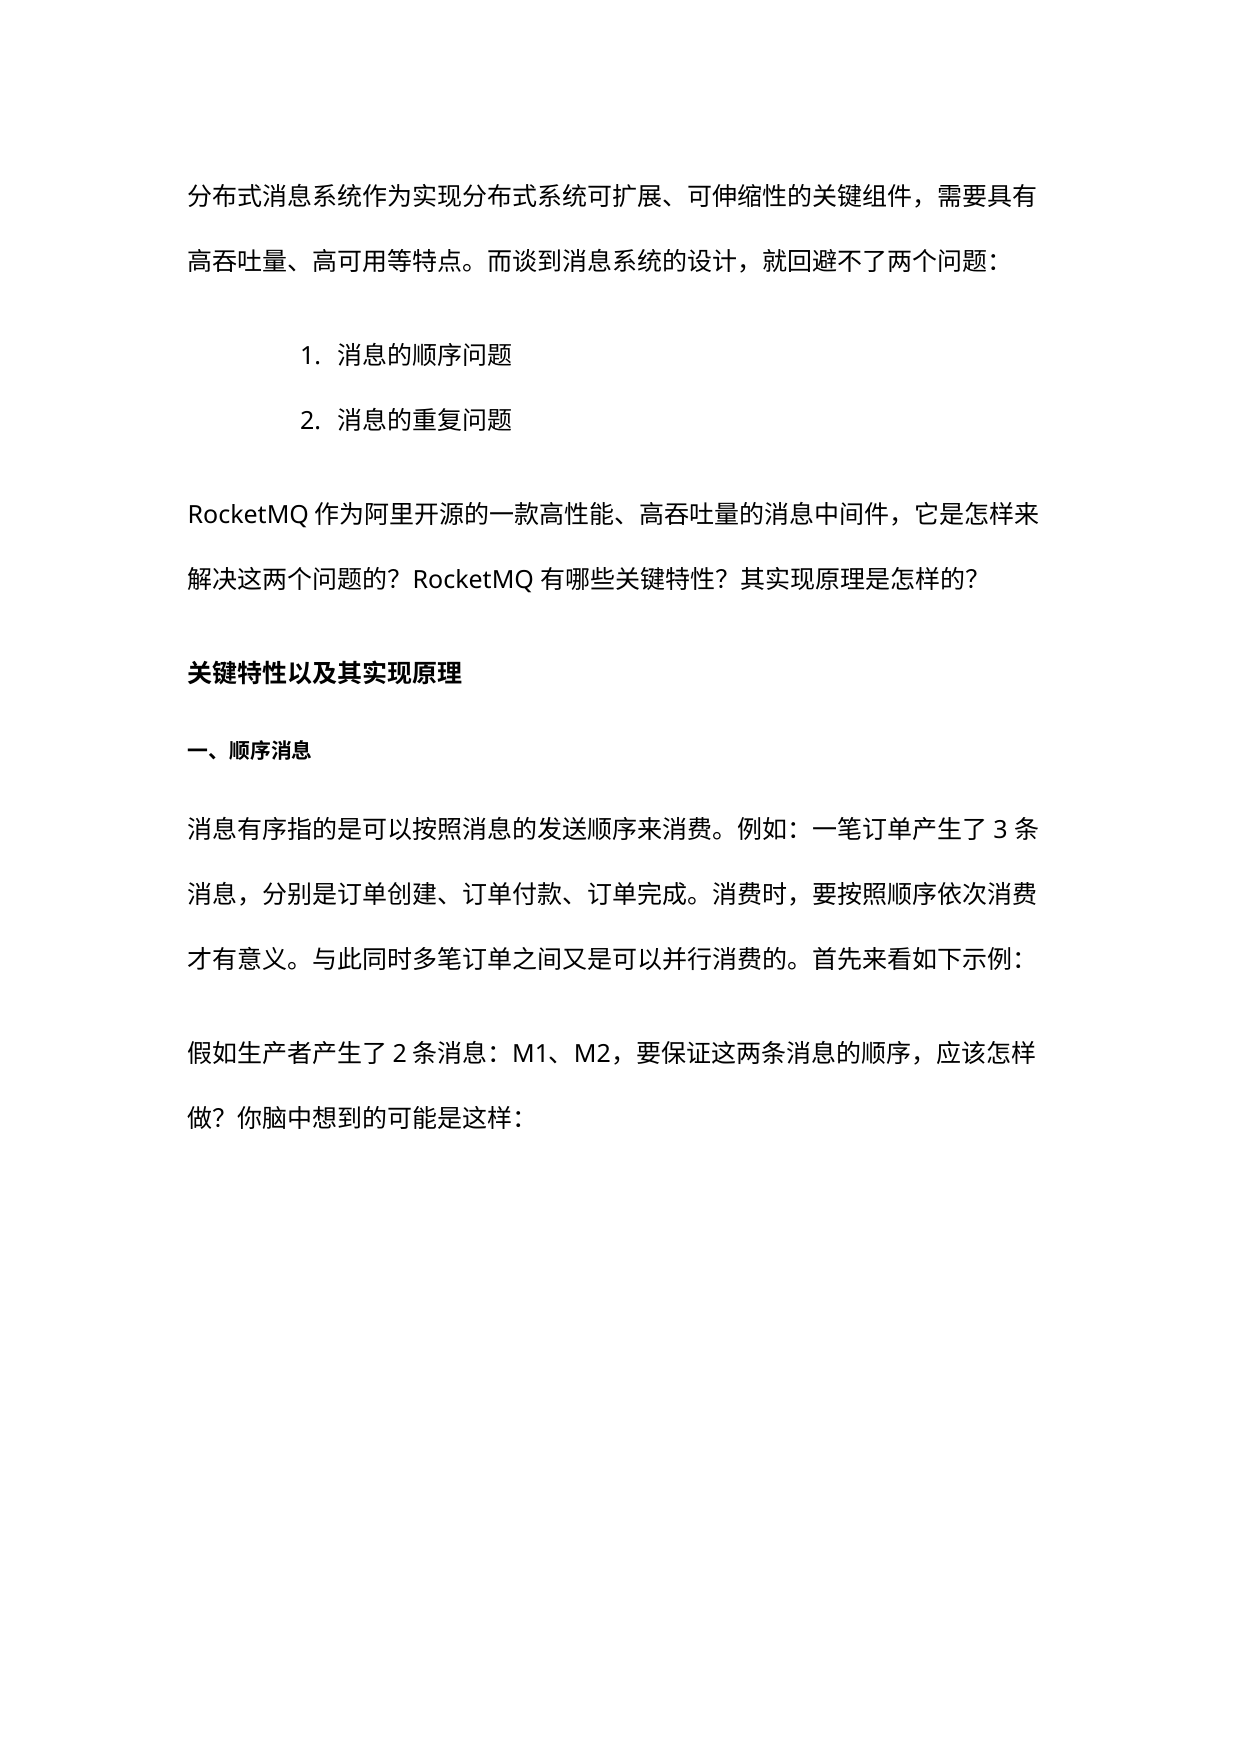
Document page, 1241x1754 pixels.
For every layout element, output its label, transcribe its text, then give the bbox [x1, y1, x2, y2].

list 消息的重复问题 [300, 386, 1053, 451]
list 消息的顺序问题 [300, 321, 1053, 386]
text 消息有序指的是可以按照消息的发送顺序来消费。例如：一笔订单产生了 3 条消息，分别是订单创建、订单付款、订单完成。消费时，要按照顺序依次消费才有意义。与此同时多笔订单之间又是可以并行消费的。首先来看如下示例： [187, 795, 1053, 990]
text 关键特性以及其实现原理 [187, 639, 1053, 704]
text RocketMQ作为阿里开源的一款高性能、高吞吐量的消息中间件，它是怎样来解决这两个问题的？RocketMQ 有哪些关键特性？其实现原理是怎样的？ [187, 480, 1053, 610]
text 一、顺序消息 [187, 734, 1053, 766]
text 假如生产者产生了2条消息：M1、M2，要保证这两条消息的顺序，应该怎样做？你脑中想到的可能是这样： [187, 1019, 1053, 1149]
text 分布式消息系统作为实现分布式系统可扩展、可伸缩性的关键组件，需要具有高吞吐量、高可用等特点。而谈到消息系统的设计，就回避不了两个问题： [187, 162, 1053, 292]
